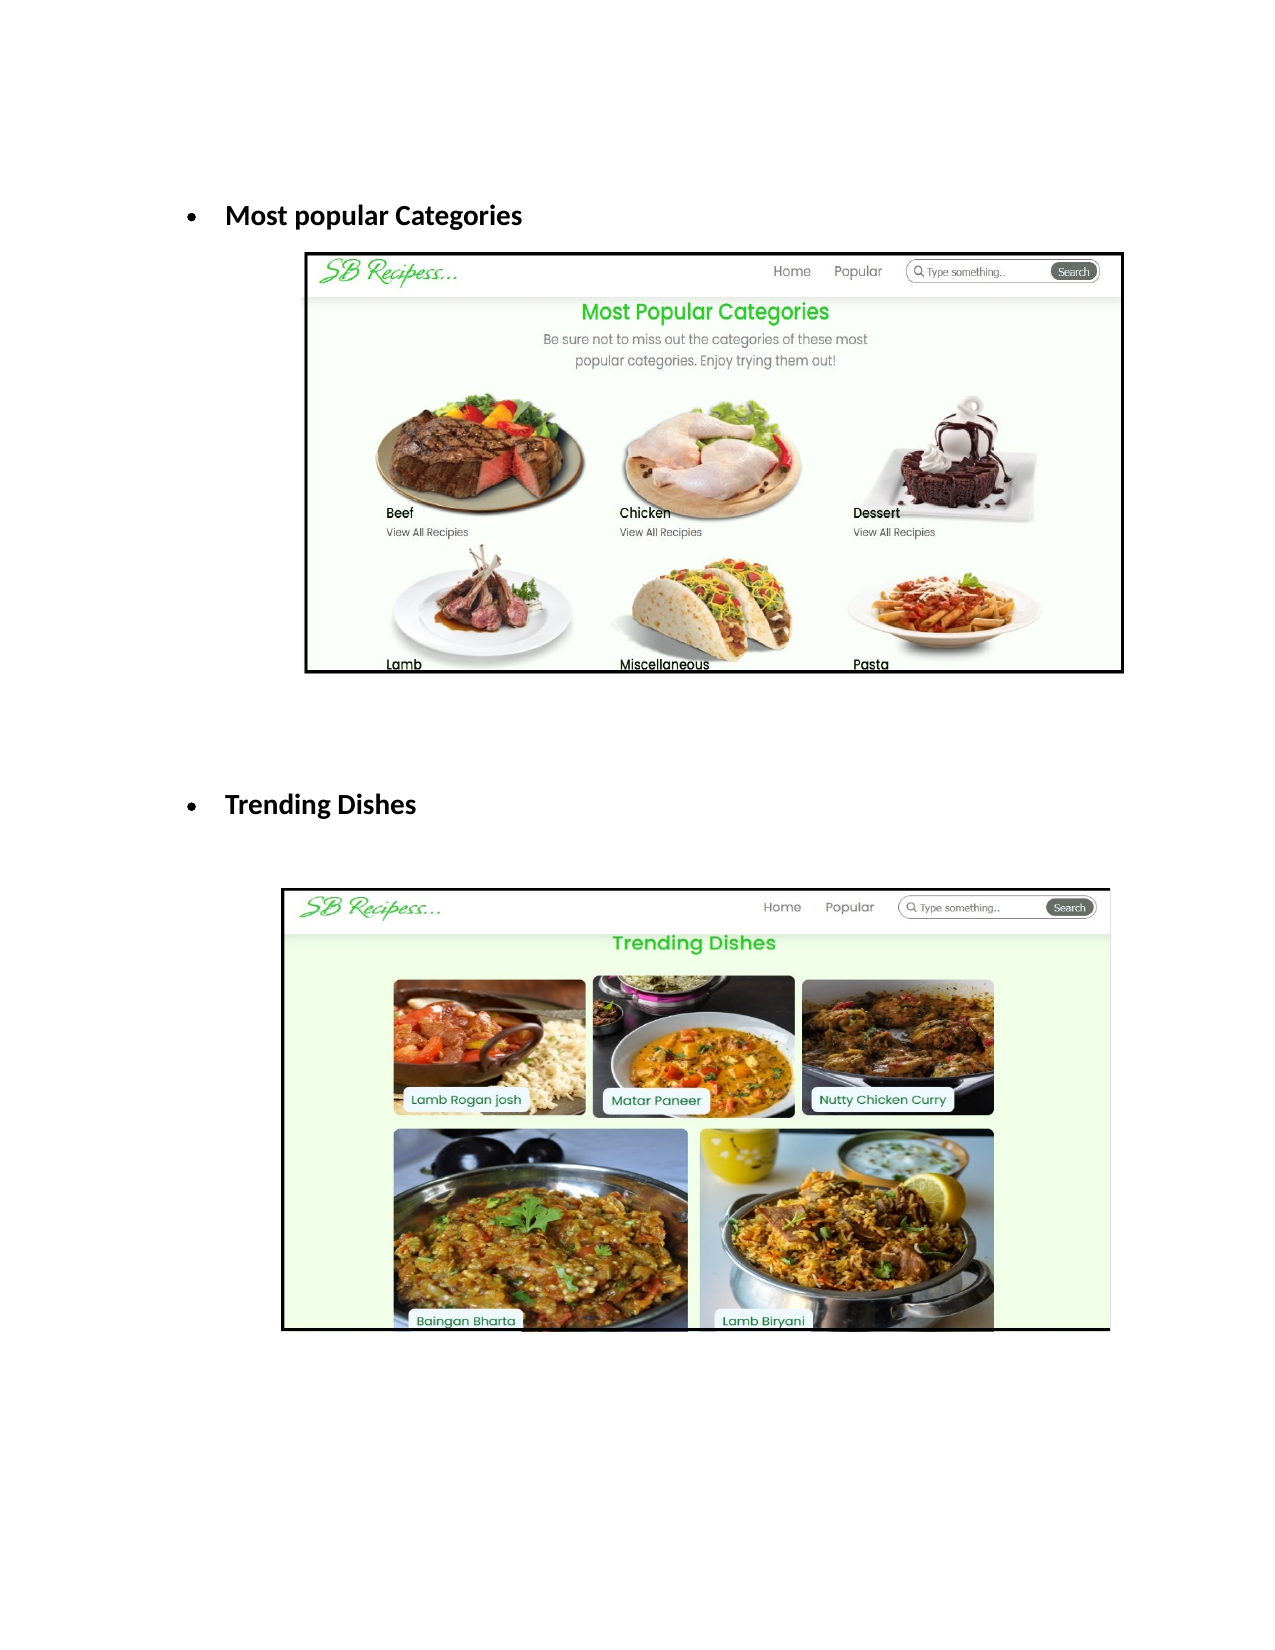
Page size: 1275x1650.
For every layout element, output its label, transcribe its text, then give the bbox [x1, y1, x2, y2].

picture [280, 888, 1111, 1332]
picture [301, 252, 1125, 674]
list Trending Dishes [187, 786, 1125, 822]
list Most popular Categories [187, 197, 1125, 232]
